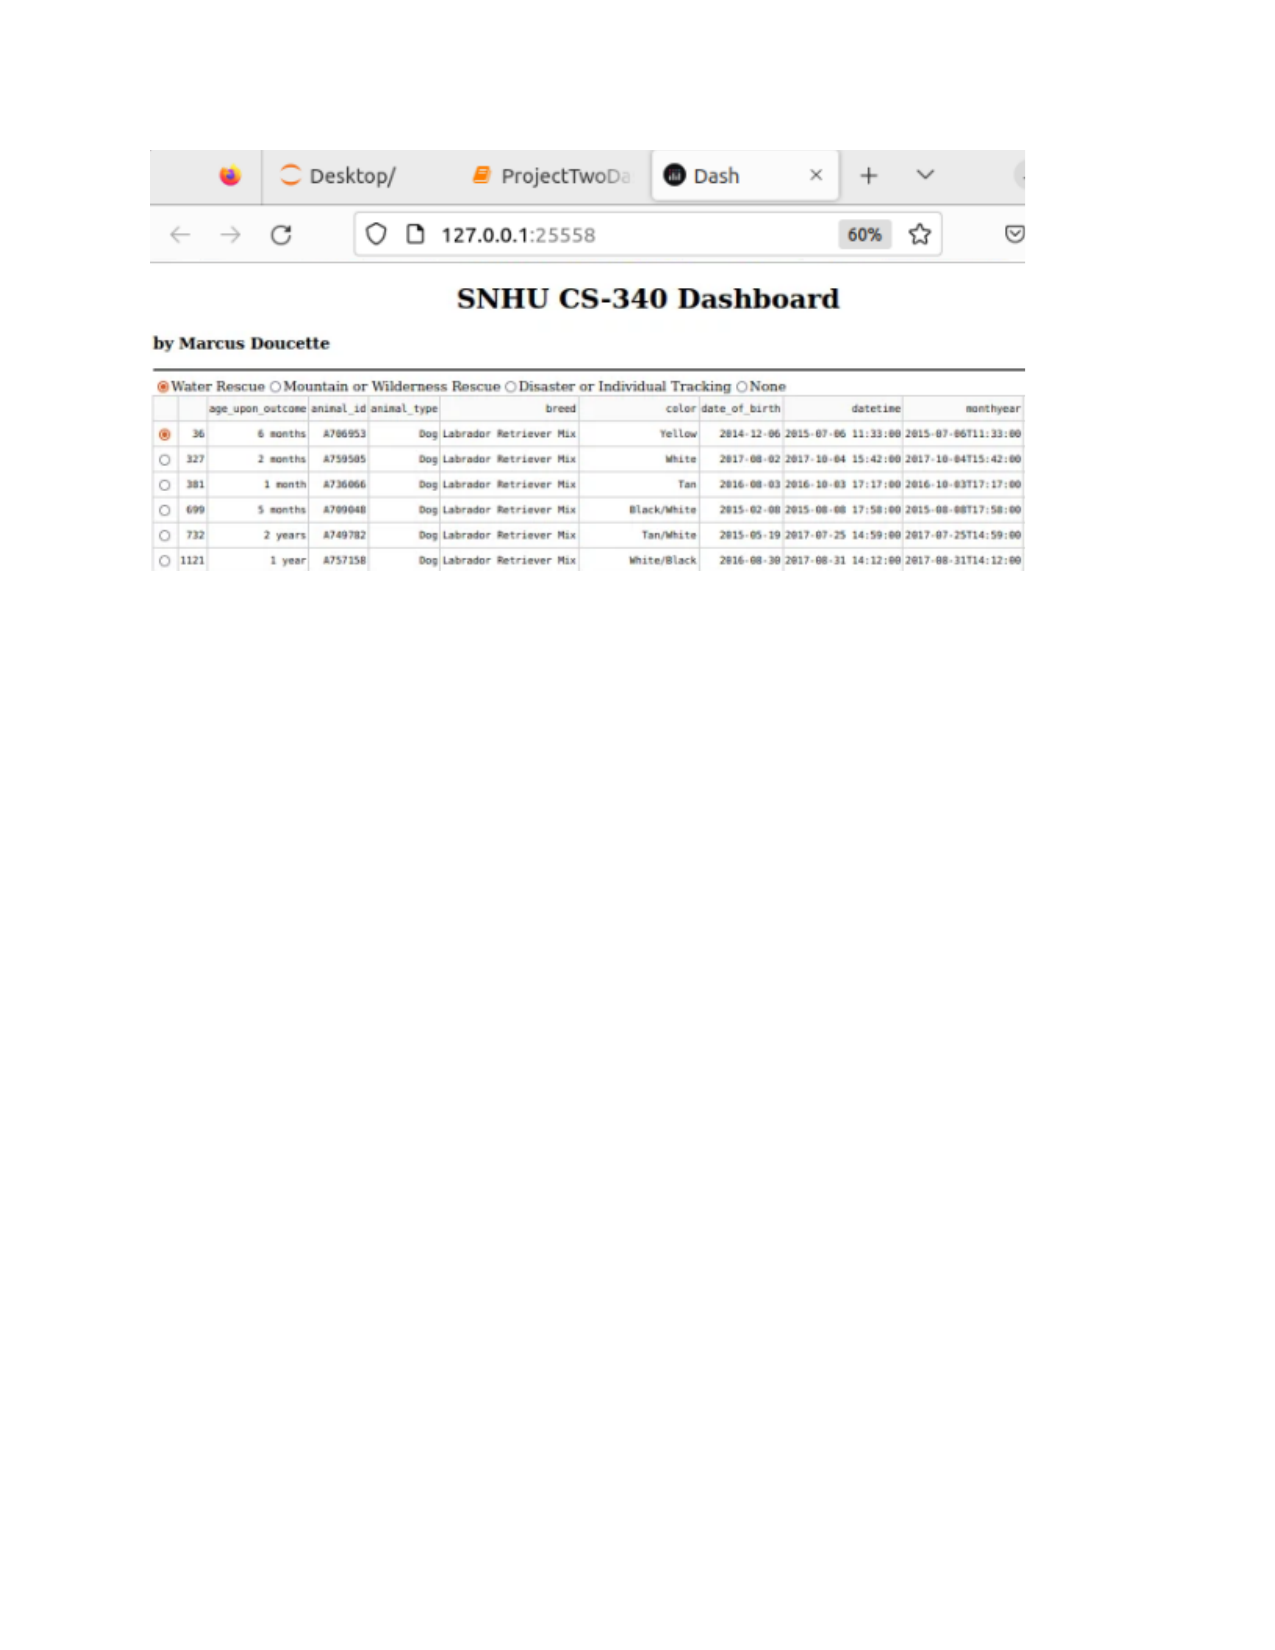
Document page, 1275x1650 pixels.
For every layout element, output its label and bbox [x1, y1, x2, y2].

picture [150, 150, 1025, 571]
